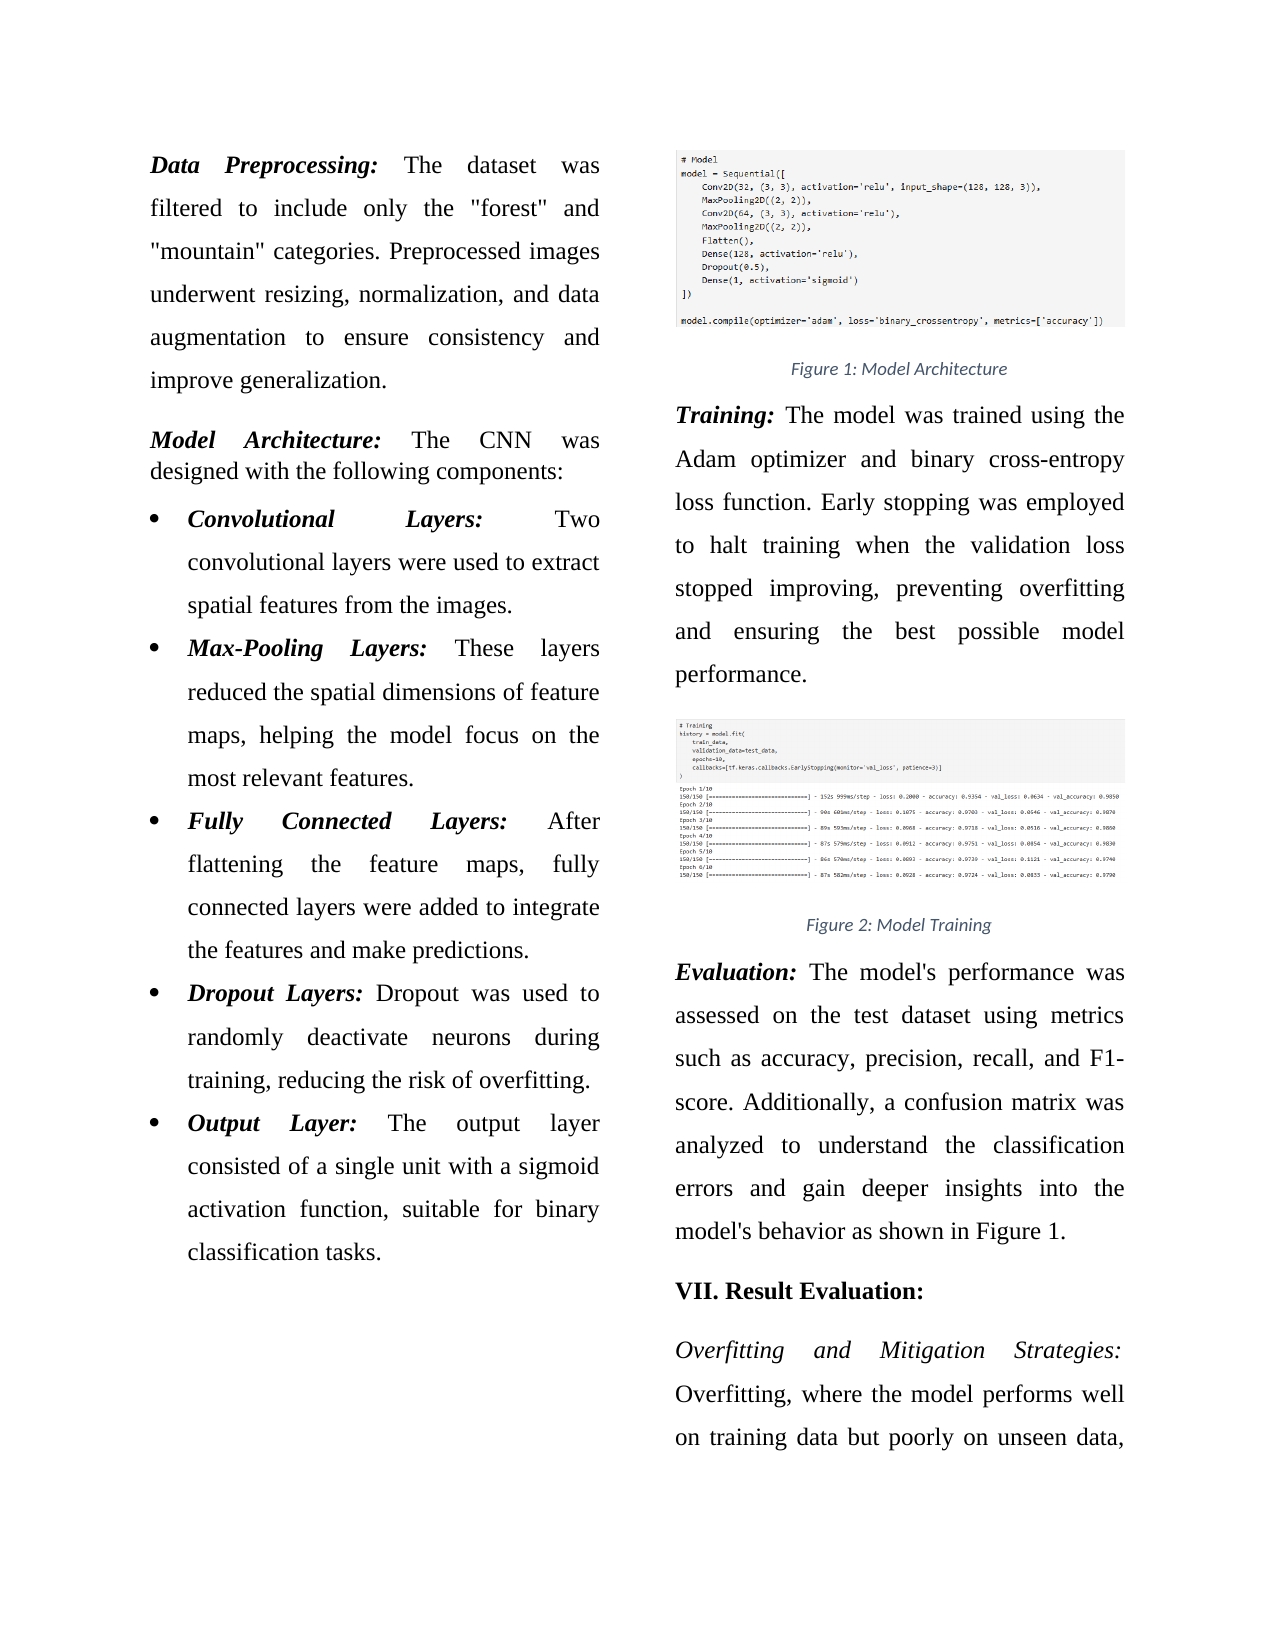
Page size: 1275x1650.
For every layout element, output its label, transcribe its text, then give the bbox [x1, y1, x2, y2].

text Evaluation: The model's performance was assessed on the test dataset using metrics such as accuracy, precision, recall, and F1-score. Additionally, a confusion matrix was analyzed to understand the classification errors and gain deeper insights into the model's behavior as shown in Figure 1. [675, 957, 1125, 1245]
text Training: The model was trained using the Adam optimizer and binary cross-entropy loss function. Early stopping was employed to halt training when the validation loss stopped improving, preventing overfitting and ensuring the best possible model performance. [675, 401, 1125, 688]
list Output Layer: The output layer consisted of a single unit with a sigmoid activation function, suitable for binary classification tasks. [150, 1108, 600, 1266]
text Data Preprocessing: The dataset was filtered to include only the "forest" and "mountain" categories. Preprocessed images underwent resizing, normalization, and data augmentation to ensure consistency and improve generalization. [150, 150, 600, 394]
subtitle VII. Result Evaluation: [675, 1276, 1125, 1304]
list Fully Connected Layers: After flattening the feature maps, fully connected layers were added to integrate the features and make predictions. [150, 806, 600, 964]
picture [675, 719, 1125, 883]
picture [675, 150, 1125, 327]
list Dropout Layers: Dropout was used to randomly deactivate neurons during training, reducing the risk of overfitting. [150, 978, 600, 1093]
text Model Architecture: The CNN was designed with the following components: [150, 425, 600, 485]
list Max-Pooling Layers: These layers reduced the spatial dimensions of feature maps, helping the model focus on the most relevant features. [150, 633, 600, 792]
list Convolutional Layers: Two convolutional layers were used to extract spatial features from the images. [150, 504, 600, 619]
